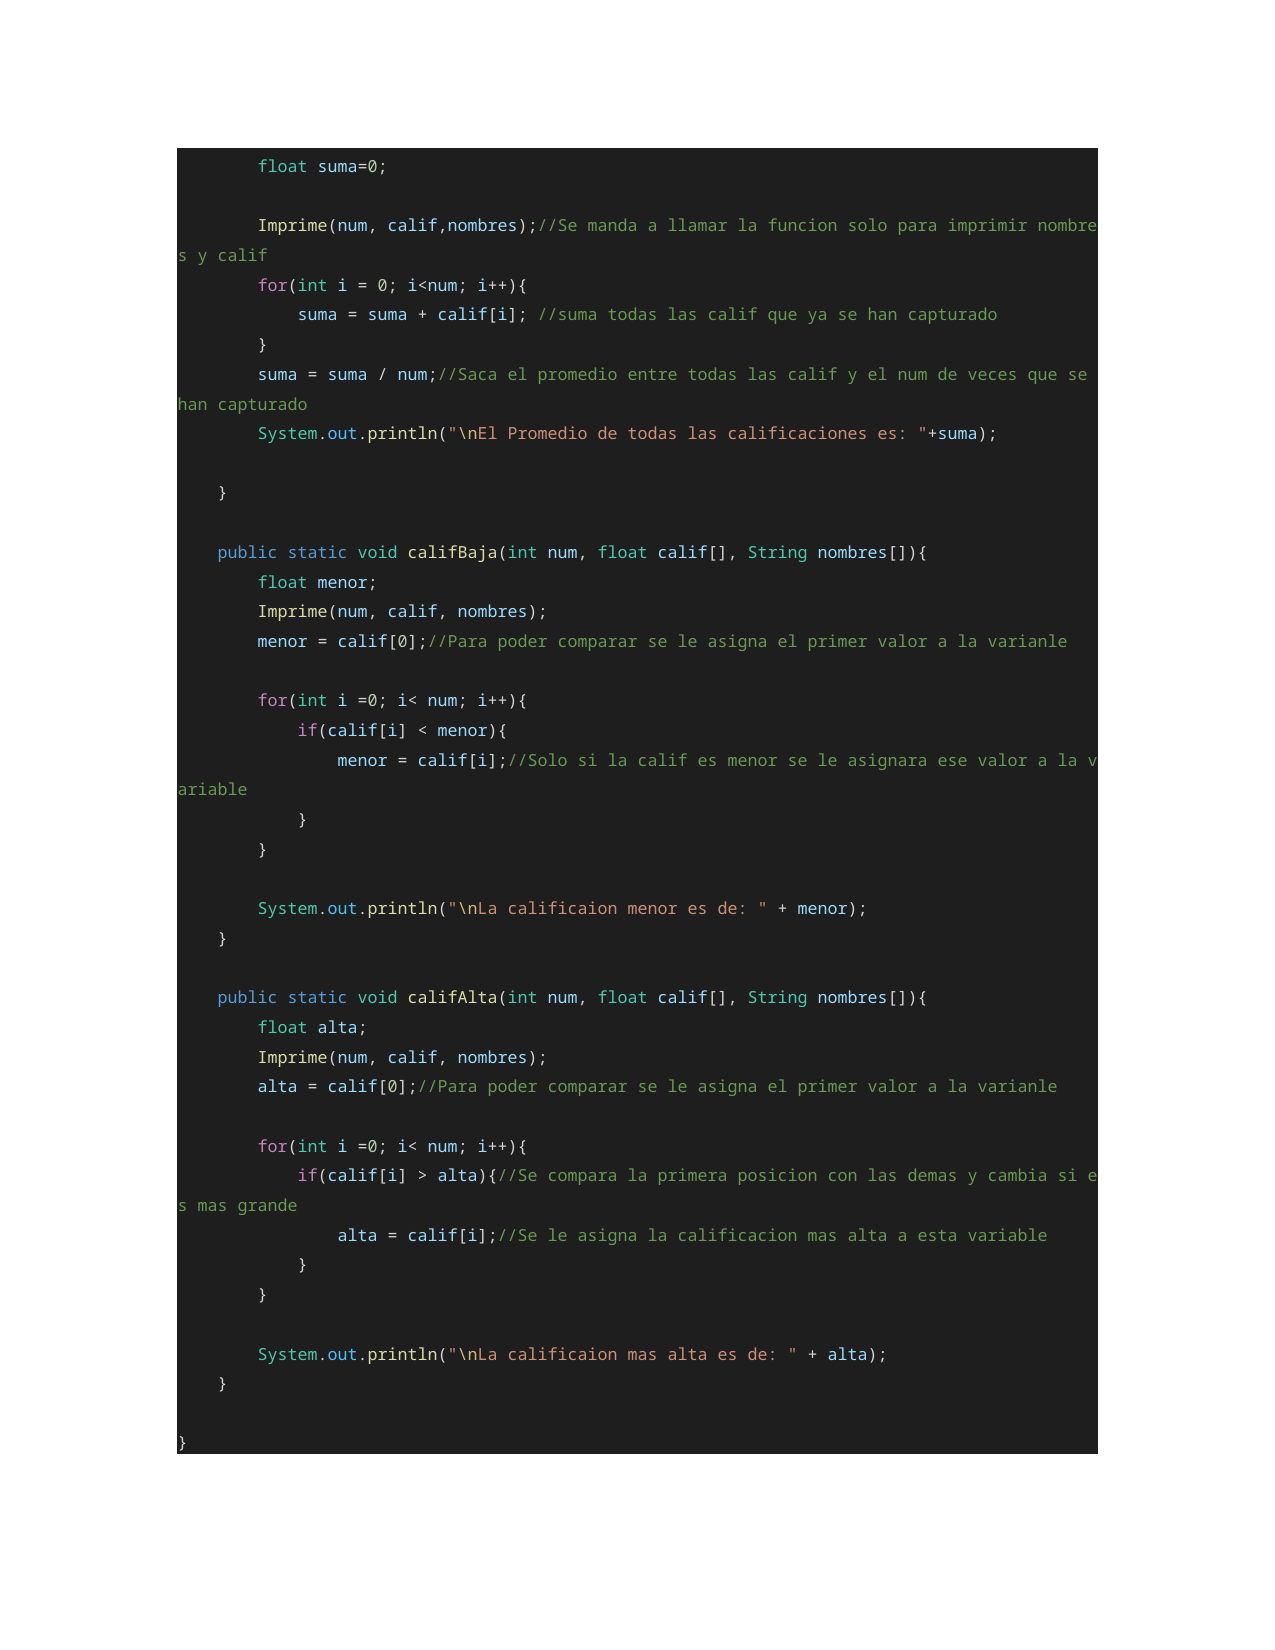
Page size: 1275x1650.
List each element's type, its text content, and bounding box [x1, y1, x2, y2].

text System.out.println("\nEl Promedio de todas las calificaciones es: "+suma); [177, 415, 1098, 444]
text for(int i =0; i< num; i++){ [177, 682, 1098, 712]
text if(calif[i] < menor){ [177, 712, 1098, 741]
text menor = calif[0];//Para poder comparar se le asigna el primer valor a la varianle [177, 623, 1098, 652]
text Imprime(num, calif, nombres); [177, 593, 1098, 623]
text } [177, 919, 1098, 949]
text } [177, 474, 1098, 504]
text alta = calif[0];//Para poder comparar se le asigna el primer valor a la varianle [177, 1068, 1098, 1098]
text suma = suma + calif[i]; //suma todas las calif que ya se han capturado [177, 296, 1098, 326]
text float alta; [177, 1008, 1098, 1038]
text for(int i = 0; i<num; i++){ [177, 266, 1098, 296]
text alta = calif[i];//Se le asigna la calificacion mas alta a esta variable [177, 1216, 1098, 1246]
text float menor; [177, 563, 1098, 593]
text } [177, 1246, 1098, 1276]
text } [177, 1424, 1098, 1454]
text } [177, 326, 1098, 355]
text suma = suma / num;//Saca el promedio entre todas las calif y el num de veces que se han capturado [177, 355, 1098, 415]
text public static void califAlta(int num, float calif[], String nombres[]){ [177, 979, 1098, 1008]
text Imprime(num, calif, nombres); [177, 1038, 1098, 1068]
text Imprime(num, calif,nombres);//Se manda a llamar la funcion solo para imprimir nombres y calif [177, 207, 1098, 266]
text System.out.println("\nLa calificaion menor es de: " + menor); [177, 890, 1098, 919]
text } [177, 830, 1098, 860]
text float suma=0; [177, 148, 1098, 177]
text menor = calif[i];//Solo si la calif es menor se le asignara ese valor a la variable [177, 741, 1098, 801]
text } [177, 801, 1098, 830]
text } [177, 1276, 1098, 1305]
text System.out.println("\nLa calificaion mas alta es de: " + alta); [177, 1335, 1098, 1365]
text for(int i =0; i< num; i++){ [177, 1127, 1098, 1157]
text if(calif[i] > alta){//Se compara la primera posicion con las demas y cambia si es mas grande [177, 1157, 1098, 1216]
text } [177, 1365, 1098, 1394]
text public static void califBaja(int num, float calif[], String nombres[]){ [177, 533, 1098, 563]
